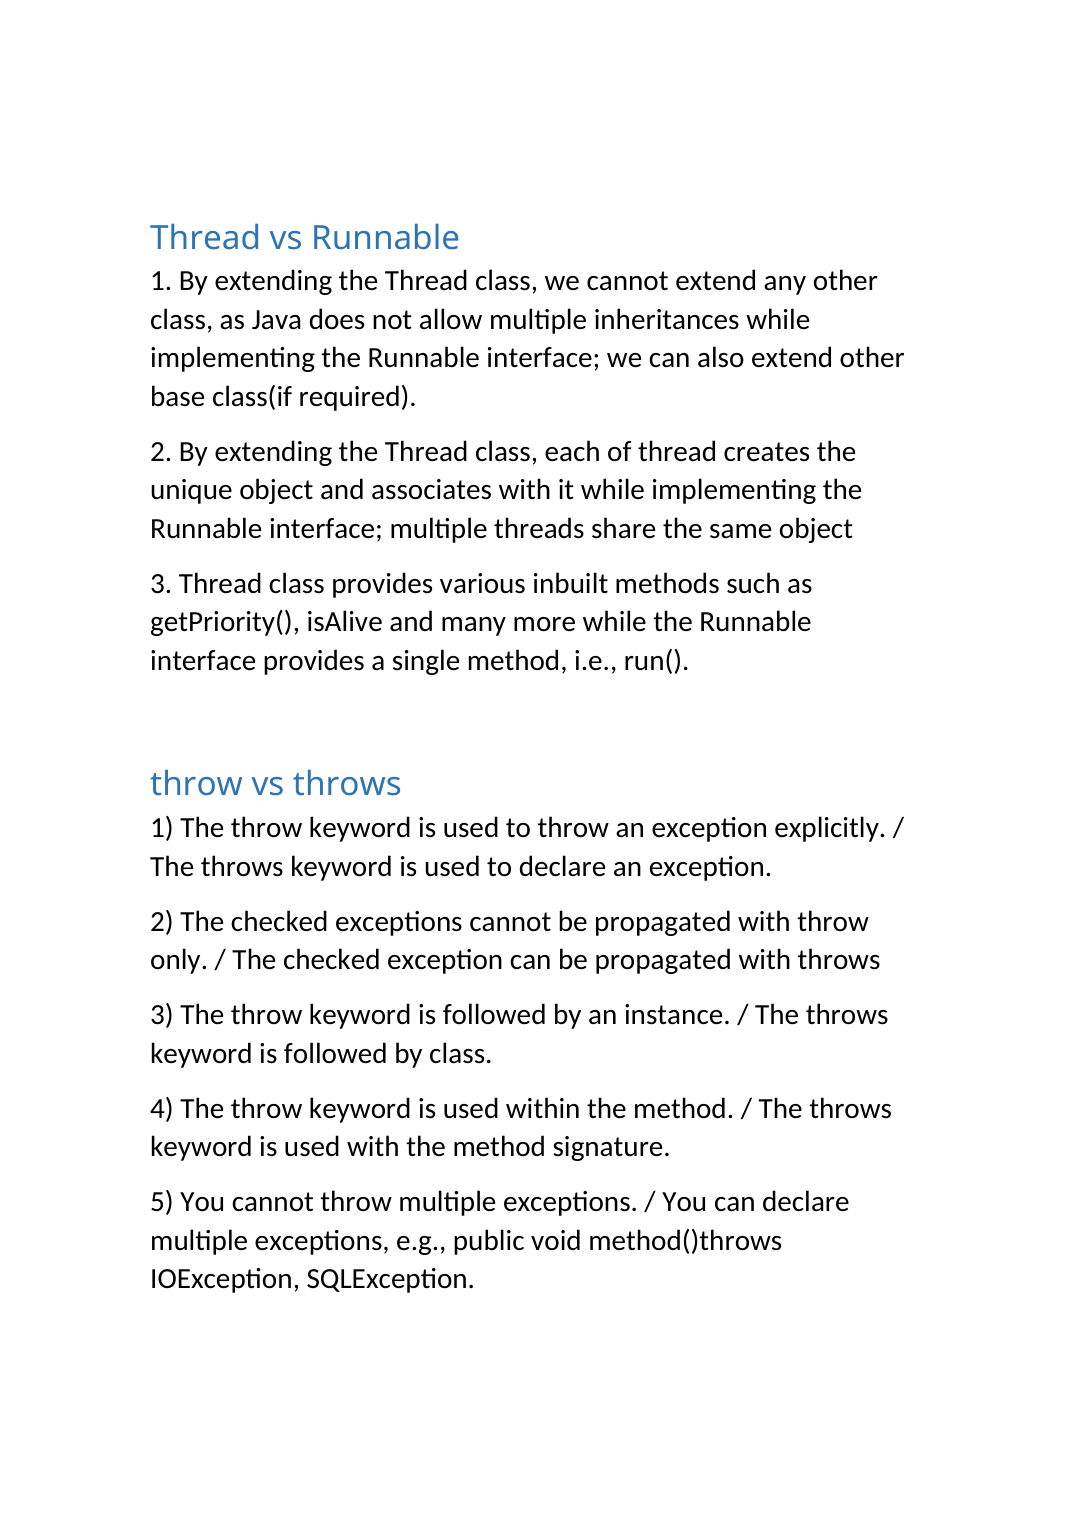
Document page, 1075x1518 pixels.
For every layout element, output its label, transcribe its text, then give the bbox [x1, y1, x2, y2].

subtitle throw vs throws [150, 760, 925, 806]
text 1) The throw keyword is used to throw an exception explicitly. / The throws keyword is used to declare an exception. [150, 809, 925, 883]
text 3) The throw keyword is followed by an instance. / The throws keyword is followed by class. [150, 996, 925, 1070]
text 3. Thread class provides various inbuilt methods such as getPriority(), isAlive and many more while the Runnable interface provides a single method, i.e., run(). [150, 565, 925, 677]
text 4) The throw keyword is used within the method. / The throws keyword is used with the method signature. [150, 1090, 925, 1164]
subtitle Thread vs Runnable [150, 213, 925, 259]
text 5) You cannot throw multiple exceptions. / You can declare multiple exceptions, e.g., public void method()throws IOException, SQLException. [150, 1183, 925, 1296]
text 2. By extending the Thread class, each of thread creates the unique object and associates with it while implementing the Runnable interface; multiple threads share the same object [150, 433, 925, 545]
text 1. By extending the Thread class, we cannot extend any other class, as Java does not allow multiple inheritances while implementing the Runnable interface; we can also extend other base class(if required). [150, 262, 925, 413]
text 2) The checked exceptions cannot be propagated with throw only. / The checked exception can be propagated with throws [150, 903, 925, 977]
